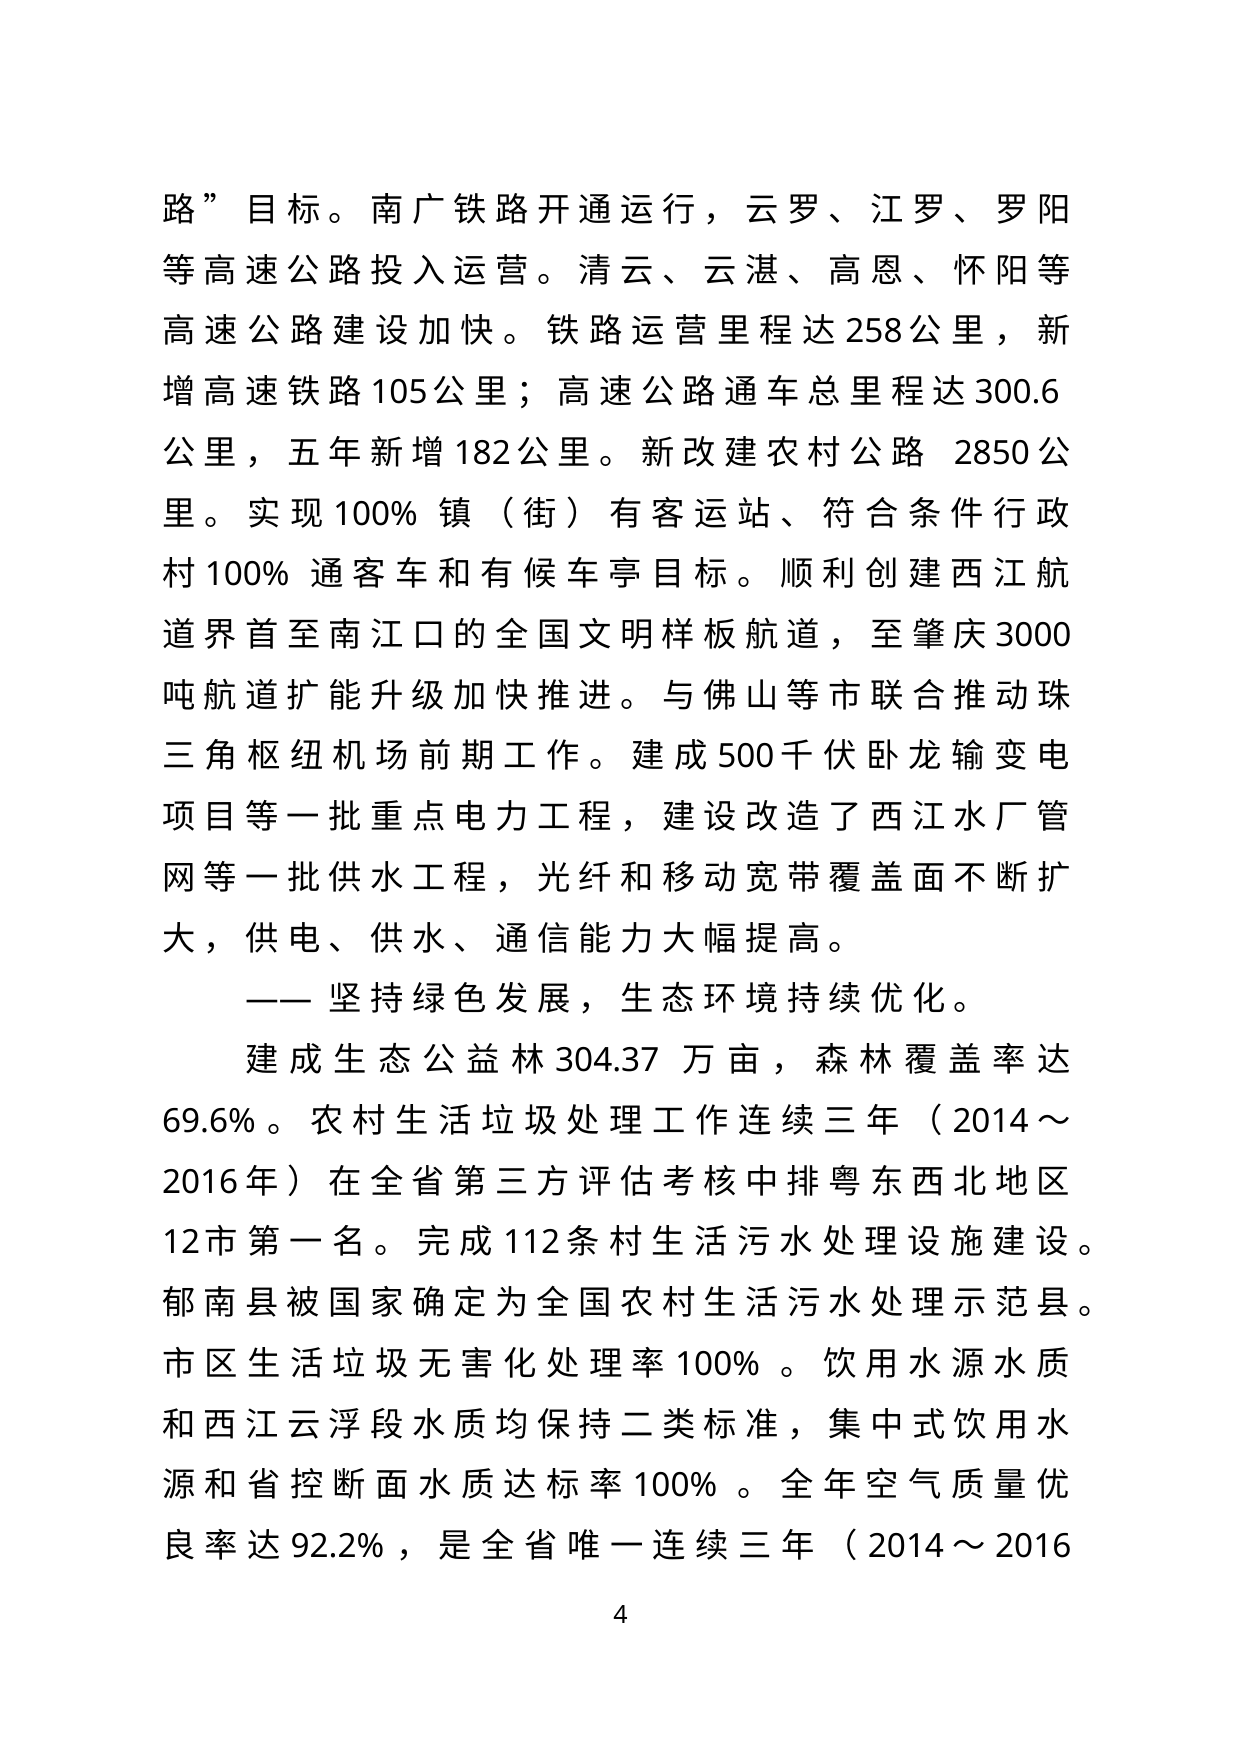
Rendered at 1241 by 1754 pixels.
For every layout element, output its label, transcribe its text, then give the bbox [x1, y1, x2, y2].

text ——坚持绿色发展，生态环境持续优化。 [162, 966, 1078, 1027]
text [162, 1027, 1078, 1573]
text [162, 177, 1078, 966]
